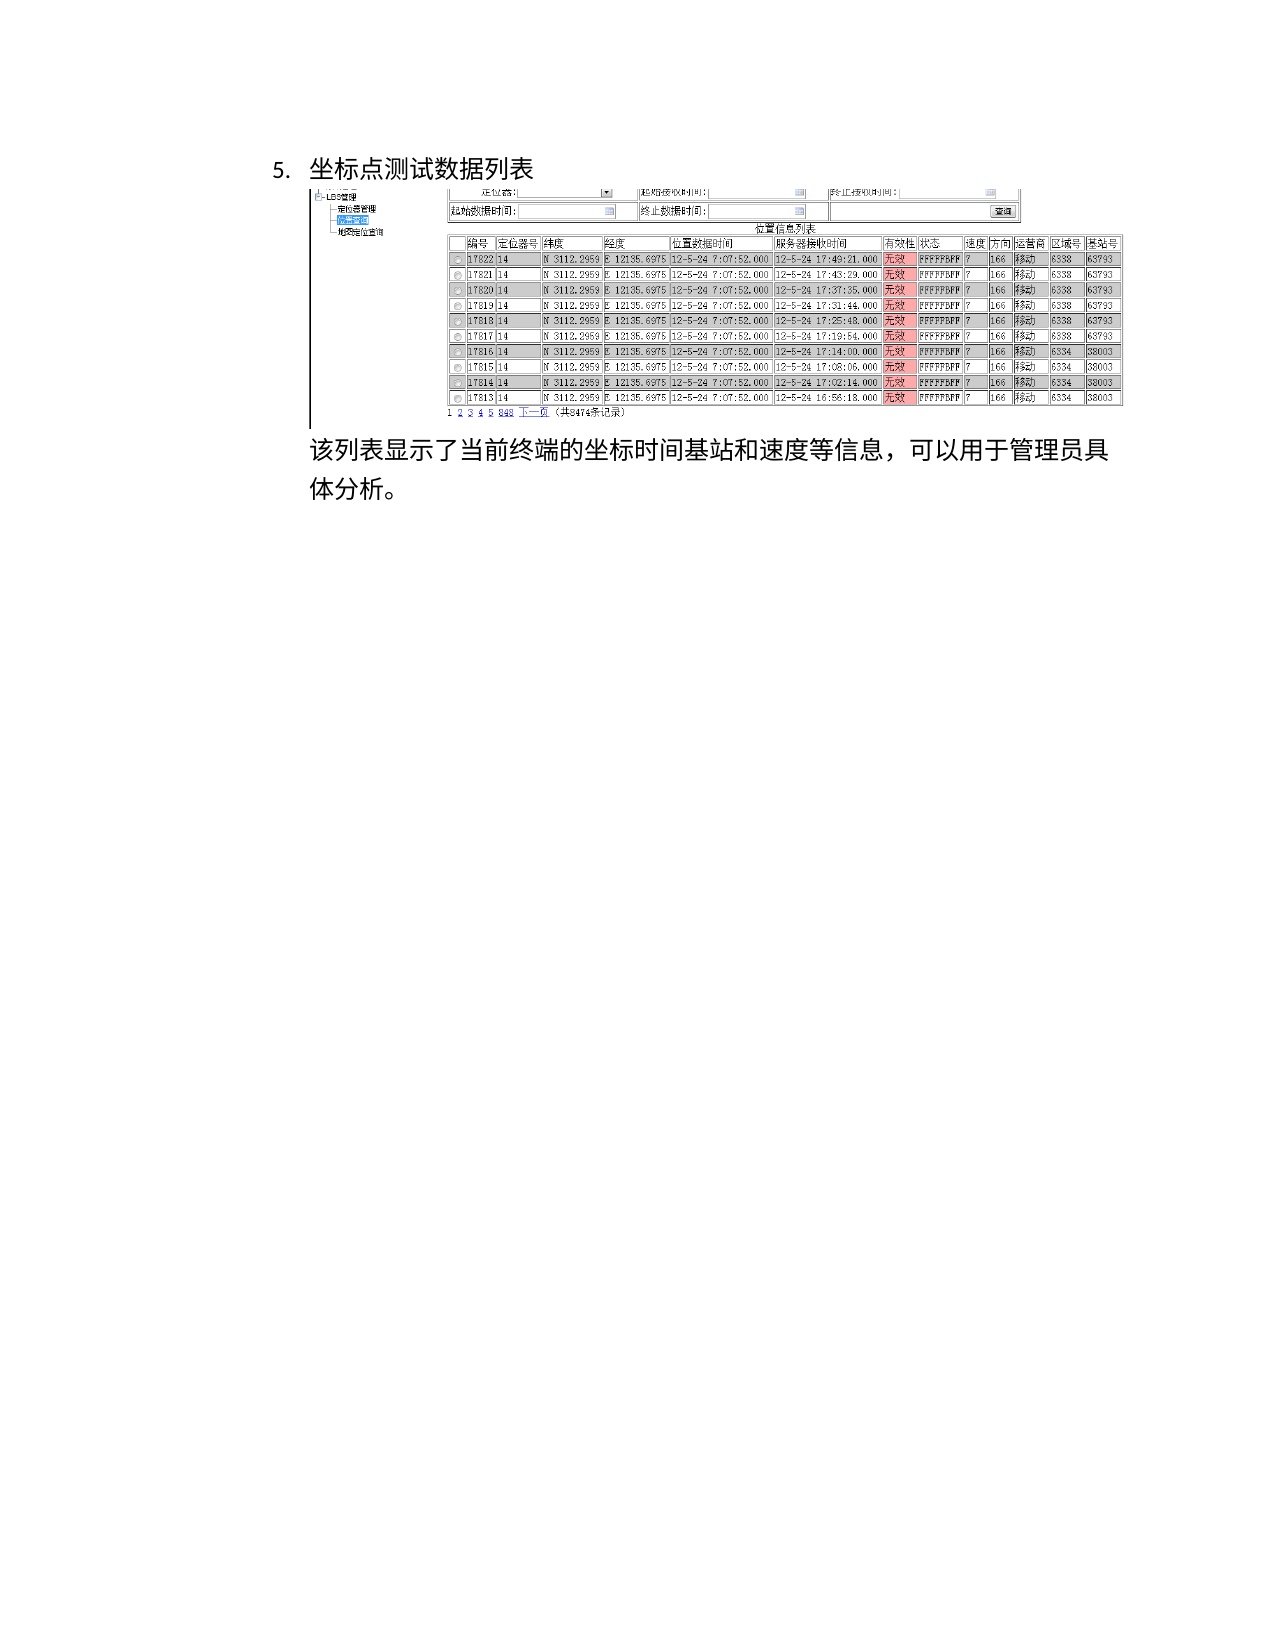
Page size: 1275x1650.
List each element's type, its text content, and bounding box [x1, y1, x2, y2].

list 该列表显示了当前终端的坐标时间基站和速度等信息，可以用于管理员具体分析。 [309, 431, 1125, 506]
list 坐标点测试数据列表 [272, 150, 1125, 186]
picture [309, 189, 1126, 429]
